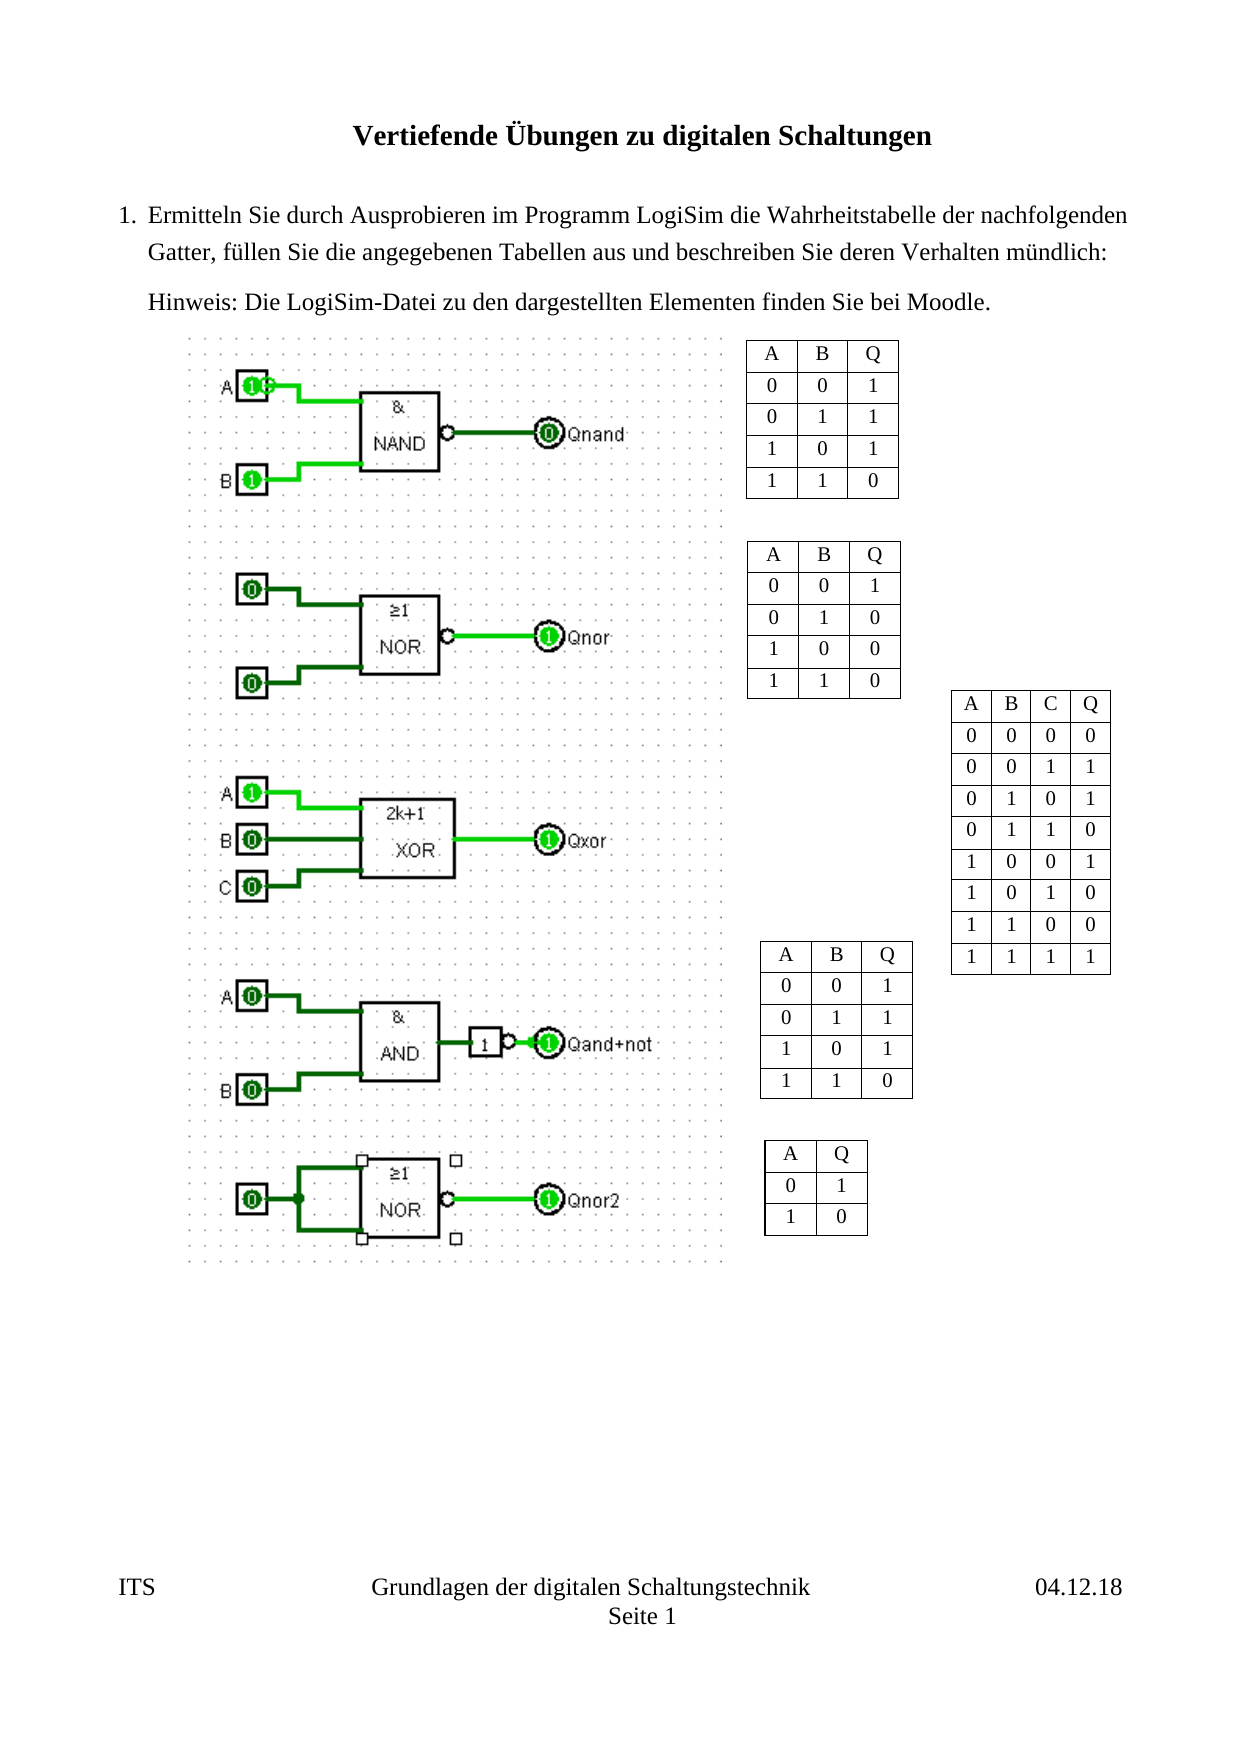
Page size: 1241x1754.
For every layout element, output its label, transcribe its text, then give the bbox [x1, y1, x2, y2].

list Ermitteln Sie durch Ausprobieren im Programm LogiSim die Wahrheitstabelle der nachfolgenden Gatter, füllen Sie die angegebenen Tabellen aus und beschreiben Sie deren Verhalten mündlich: [118, 193, 1166, 268]
text Hinweis: Die LogiSim-Datei zu den dargestellten Elementen finden Sie bei Moodle. [148, 281, 1166, 318]
text Vertiefende Übungen zu digitalen Schaltungen [118, 118, 1166, 152]
picture [178, 332, 722, 1272]
